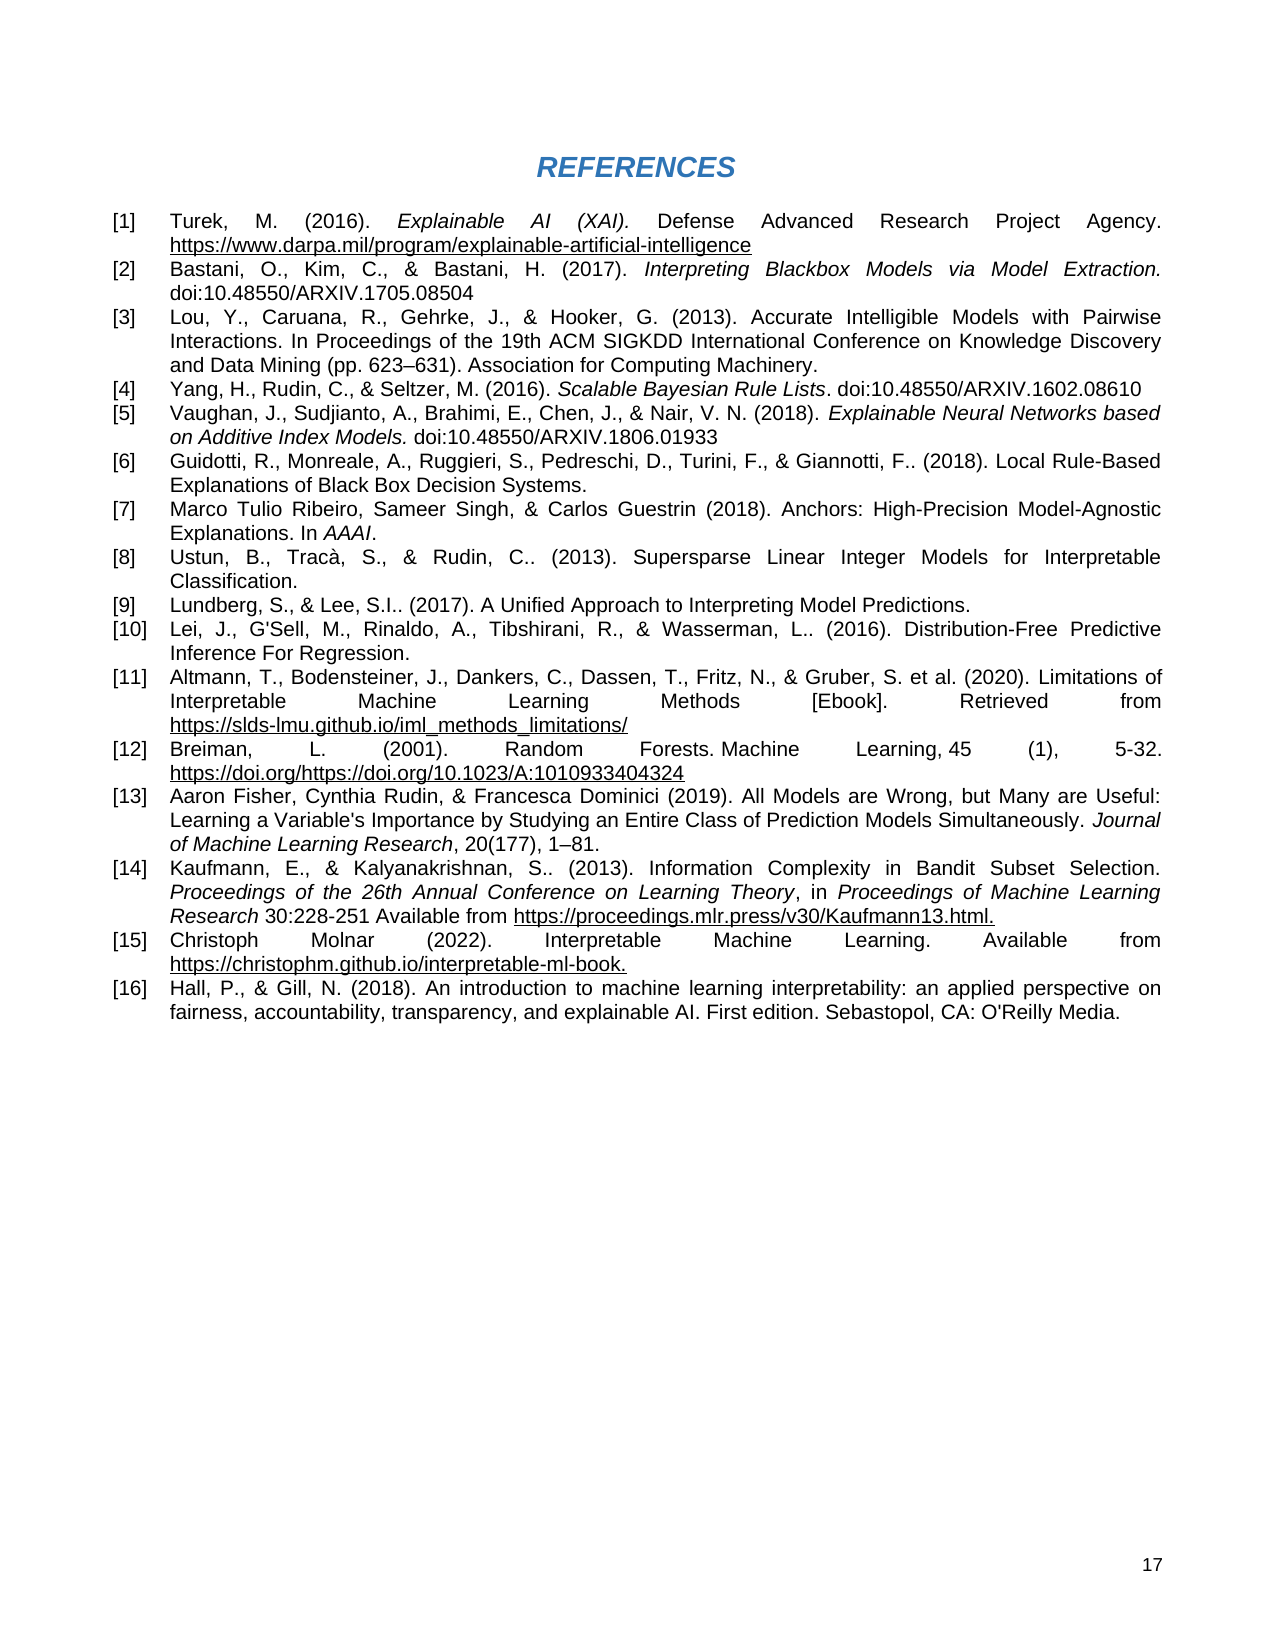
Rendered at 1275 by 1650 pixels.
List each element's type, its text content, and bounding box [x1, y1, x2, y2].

list Guidotti, R., Monreale, A., Ruggieri, S., Pedreschi, D., Turini, F., & Giannotti, F.. (2018). Local Rule-Based Explanations of Black Box Decision Systems. [112, 449, 1162, 497]
list Altmann, T., Bodensteiner, J., Dankers, C., Dassen, T., Fritz, N., & Gruber, S. et al. (2020). Limitations of Interpretable Machine Learning Methods [Ebook]. Retrieved from https://slds-lmu.github.io/iml_methods_limitations/ [112, 664, 1162, 736]
list Aaron Fisher, Cynthia Rudin, & Francesca Dominici (2019). All Models are Wrong, but Many are Useful: Learning a Variable's Importance by Studying an Entire Class of Prediction Models Simultaneously. Journal of Machine Learning Research, 20(177), 1–81. [112, 784, 1162, 856]
list Yang, H., Rudin, C., & Seltzer, M. (2016). Scalable Bayesian Rule Lists. doi:10.48550/ARXIV.1602.08610 [112, 377, 1162, 401]
subtitle REFERENCES [112, 150, 1162, 183]
list Lou, Y., Caruana, R., Gehrke, J., & Hooker, G. (2013). Accurate Intelligible Models with Pairwise Interactions. In Proceedings of the 19th ACM SIGKDD International Conference on Knowledge Discovery and Data Mining (pp. 623–631). Association for Computing Machinery. [112, 305, 1162, 377]
list Breiman, L. (2001). Random Forests. Machine Learning, 45 (1), 5-32. https://doi.org/https://doi.org/10.1023/A:1010933404324 [112, 736, 1162, 784]
list Kaufmann, E., & Kalyanakrishnan, S.. (2013). Information Complexity in Bandit Subset Selection. Proceedings of the 26th Annual Conference on Learning Theory, in Proceedings of Machine Learning Research 30:228-251 Available from https://proceedings.mlr.press/v30/Kaufmann13.html. [112, 856, 1162, 928]
list Marco Tulio Ribeiro, Sameer Singh, & Carlos Guestrin (2018). Anchors: High-Precision Model-Agnostic Explanations. In AAAI. [112, 497, 1162, 545]
list Ustun, B., Tracà, S., & Rudin, C.. (2013). Supersparse Linear Integer Models for Interpretable Classification. [112, 545, 1162, 593]
list Bastani, O., Kim, C., & Bastani, H. (2017). Interpreting Blackbox Models via Model Extraction. doi:10.48550/ARXIV.1705.08504 [112, 257, 1162, 305]
list Lundberg, S., & Lee, S.I.. (2017). A Unified Approach to Interpreting Model Predictions. [112, 593, 1162, 617]
list Lei, J., G'Sell, M., Rinaldo, A., Tibshirani, R., & Wasserman, L.. (2016). Distribution-Free Predictive Inference For Regression. [112, 617, 1162, 664]
list Christoph Molnar (2022). Interpretable Machine Learning. Available from https://christophm.github.io/interpretable-ml-book. [112, 928, 1162, 976]
list Vaughan, J., Sudjianto, A., Brahimi, E., Chen, J., & Nair, V. N. (2018). Explainable Neural Networks based on Additive Index Models. doi:10.48550/ARXIV.1806.01933 [112, 401, 1162, 449]
list Turek, M. (2016). Explainable AI (XAI). Defense Advanced Research Project Agency. https://www.darpa.mil/program/explainable-artificial-intelligence [112, 209, 1162, 257]
list Hall, P., & Gill, N. (2018). An introduction to machine learning interpretability: an applied perspective on fairness, accountability, transparency, and explainable AI. First edition. Sebastopol, CA: O'Reilly Media. [112, 976, 1162, 1024]
